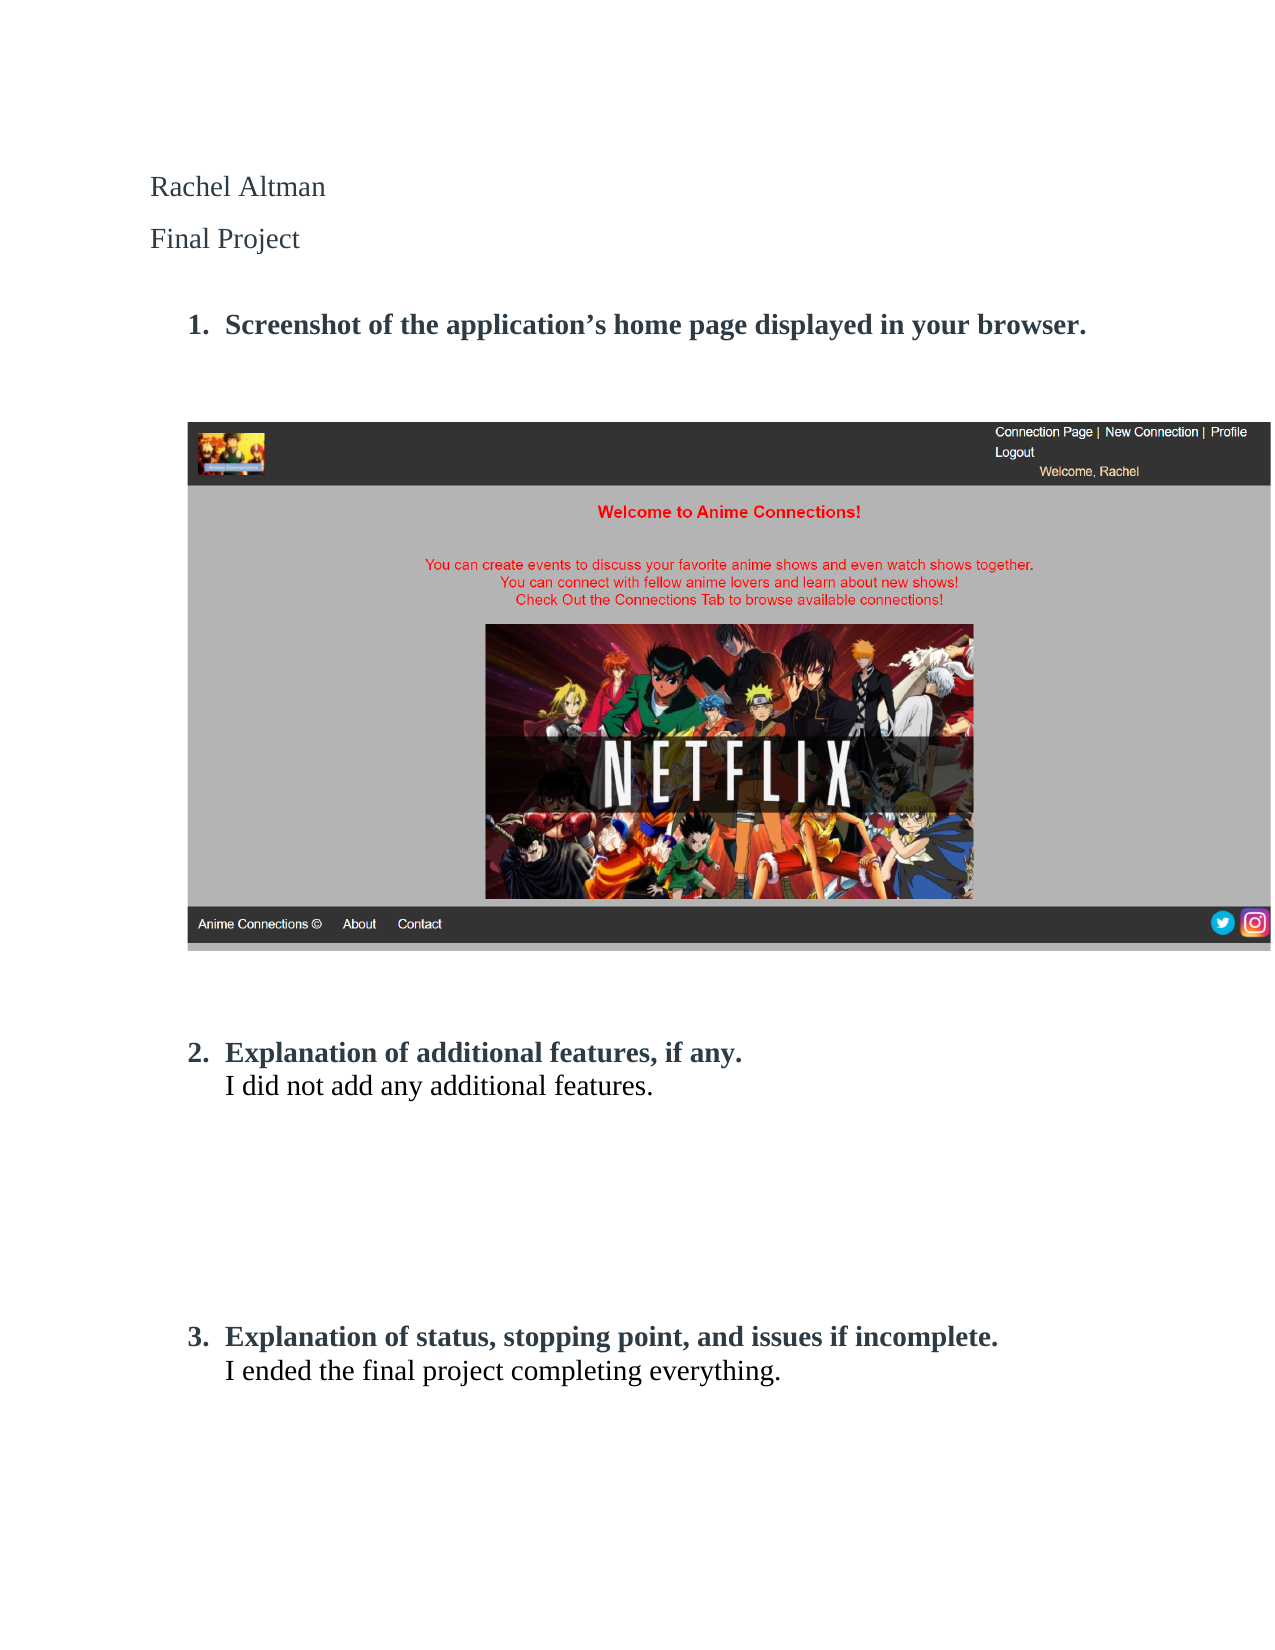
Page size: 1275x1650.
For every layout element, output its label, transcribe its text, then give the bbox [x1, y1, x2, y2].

list I ended the final project completing everything. [225, 1353, 1125, 1386]
list Screenshot of the application’s home page displayed in your browser. [187, 307, 1125, 340]
text Rachel Altman [150, 169, 1125, 202]
list Explanation of additional features, if any. [187, 1035, 1125, 1068]
list Explanation of status, stopping point, and issues if incomplete. [187, 1319, 1125, 1353]
list I did not add any additional features. [225, 1068, 1125, 1102]
text Final Project [150, 221, 1125, 254]
picture [187, 422, 1271, 951]
